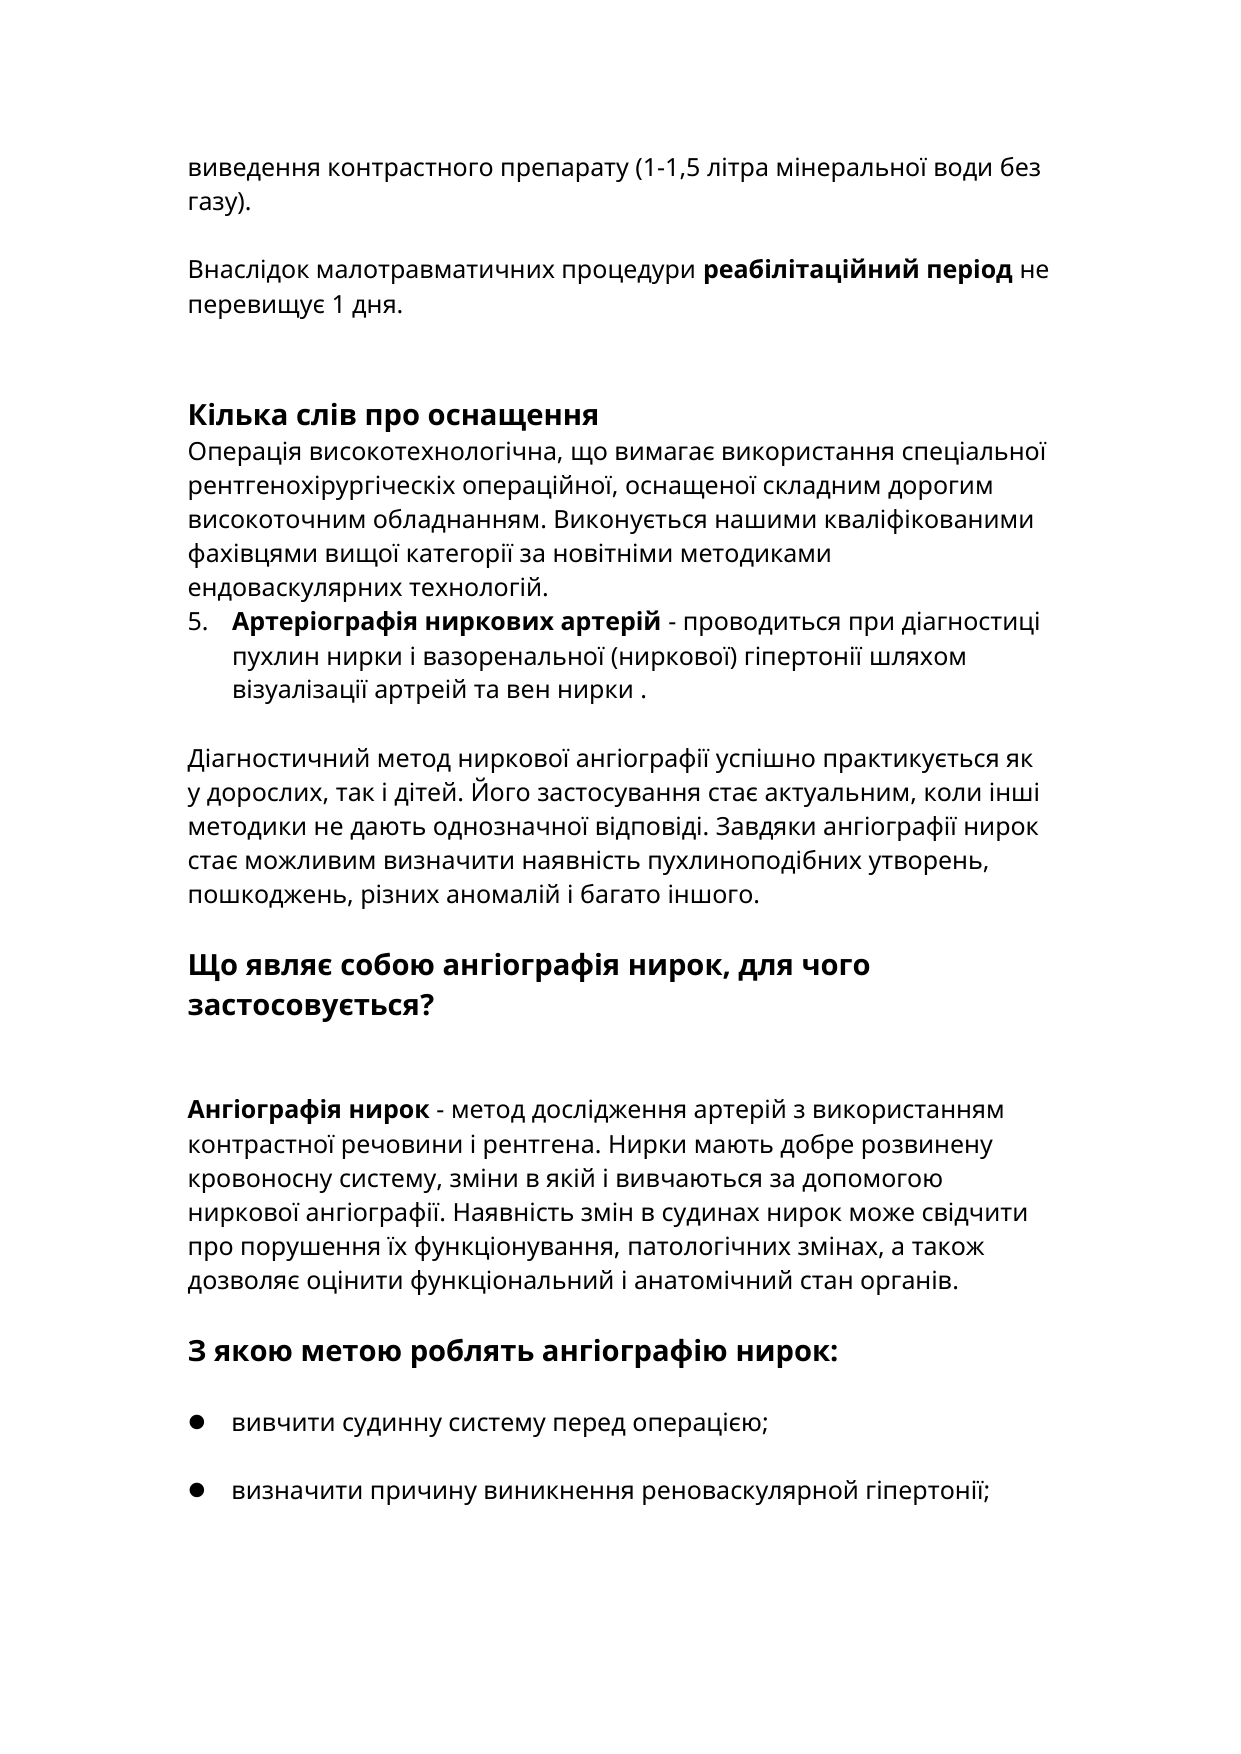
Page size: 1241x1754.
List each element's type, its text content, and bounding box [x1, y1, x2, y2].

list З якою метою роблять ангіографію нирок: [187, 1331, 1053, 1370]
list визначити причину виникнення реноваскулярной гіпертонії; [187, 1472, 1053, 1507]
list Операція високотехнологічна, що вимагає використання спеціальної рентгенохірургіческіх операційної, оснащеної складним дорогим високоточним обладнанням. Виконується нашими кваліфікованими фахівцями вищої категорії за новітніми методиками ендоваскулярних технологій. [187, 434, 1053, 604]
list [187, 150, 1053, 218]
list Що являє собою ангіографія нирок, для чого застосовується? [187, 945, 1053, 1024]
list вивчити судинну систему перед операцією; [187, 1404, 1053, 1438]
list Ангіографія нирок - метод дослідження артерій з використанням контрастної речовини і рентгена. Нирки мають добре розвинену кровоносну систему, зміни в якій і вивчаються за допомогою ниркової ангіографії. Наявність змін в судинах нирок може свідчити про порушення їх функціонування, патологічних змінах, а також дозволяє оцінити функціональний і анатомічний стан органів. [187, 1092, 1053, 1297]
list Внаслідок малотравматичних процедури реабілітаційний період не перевищує 1 дня. [187, 252, 1053, 320]
list Артеріографія ниркових артерій - проводиться при діагностиці пухлин нирки і вазоренальної (ниркової) гіпертонії шляхом візуалізації артреій та вен нирки . [187, 604, 1053, 706]
list Діагностичний метод ниркової ангіографії успішно практикується як у дорослих, так і дітей. Його застосування стає актуальним, коли інші методики не дають однозначної відповіді. Завдяки ангіографії нирок стає можливим визначити наявність пухлиноподібних утворень, пошкоджень, різних аномалій і багато іншого. [187, 740, 1053, 911]
list Кілька слів про оснащення [187, 394, 1053, 434]
